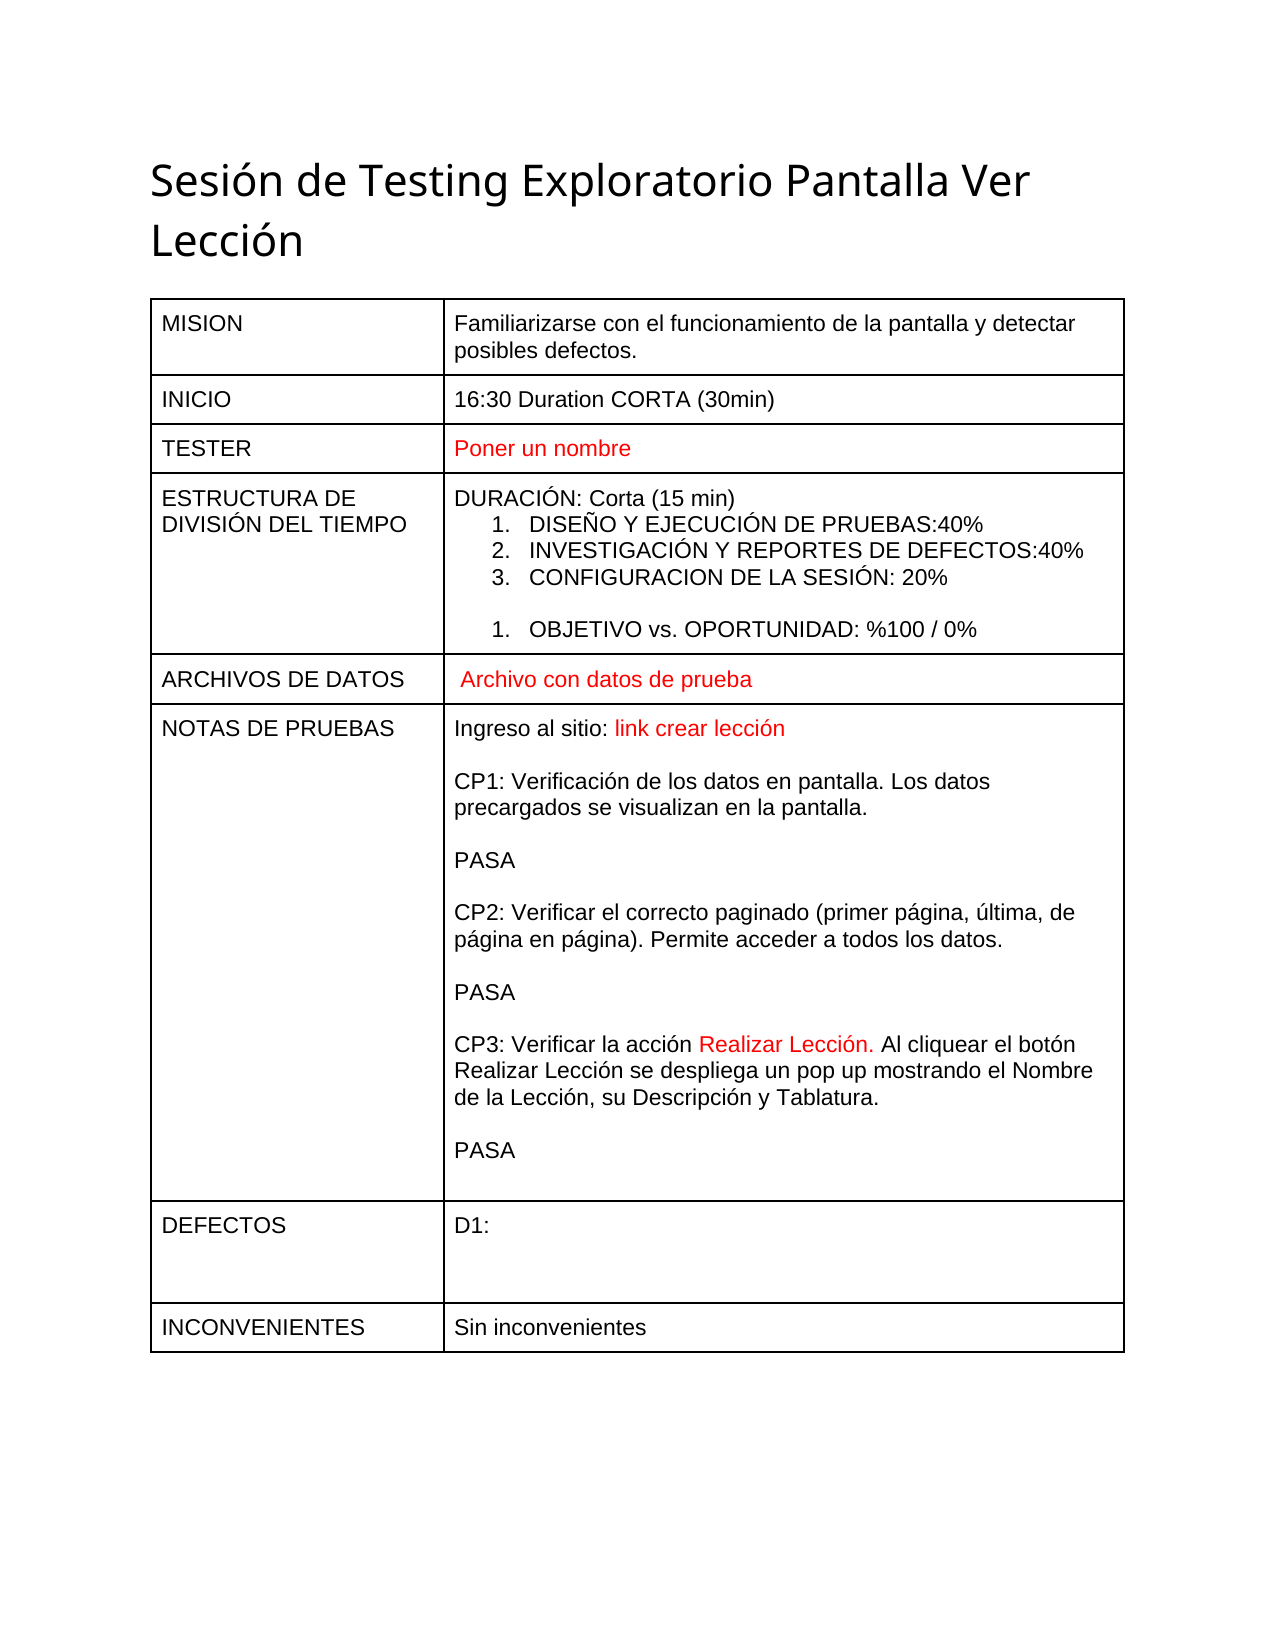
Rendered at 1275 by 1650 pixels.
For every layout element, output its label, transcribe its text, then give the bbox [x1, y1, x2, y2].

table_header MISION [152, 300, 443, 373]
table_cell Sin inconvenientes [445, 1304, 1123, 1351]
table_cell Poner un nombre [445, 425, 1123, 472]
table_cell TESTER [152, 425, 443, 472]
table_cell 16:30 Duration CORTA (30min) [445, 376, 1123, 423]
table_cell INICIO [152, 376, 443, 423]
table_header Familiarizarse con el funcionamiento de la pantalla y detectar posibles defectos. [445, 300, 1123, 373]
table_cell DURACIÓN: Corta (15 min) DISEÑO Y EJECUCIÓN DE PRUEBAS:40% INVESTIGACIÓN Y REPORTES DE DEFECTOS:40% CONFIGURACION DE LA SESIÓN: 20% OBJETIVO vs. OPORTUNIDAD: %100 / 0% [445, 474, 1123, 653]
text Sesión de Testing Exploratorio Pantalla Ver Lección [150, 150, 1125, 269]
table_cell Archivo con datos de prueba [445, 655, 1123, 702]
table_cell ARCHIVOS DE DATOS [152, 655, 443, 702]
table_cell DEFECTOS [152, 1202, 443, 1302]
table_cell D1: [445, 1202, 1123, 1302]
table_cell Ingreso al sitio: link crear lección CP1: Verificación de los datos en pantalla. Los datos precargados se visualizan en la pantalla. PASA CP2: Verificar el correcto paginado (primer página, última, de página en página). Permite acceder a todos los datos. PASA CP3: Verificar la acción Realizar Lección. Al cliquear el botón Realizar Lección se despliega un pop up mostrando el Nombre de la Lección, su Descripción y Tablatura. PASA [445, 705, 1123, 1200]
table_cell INCONVENIENTES [152, 1304, 443, 1351]
table_cell ESTRUCTURA DE DIVISIÓN DEL TIEMPO [152, 474, 443, 653]
table_cell NOTAS DE PRUEBAS [152, 705, 443, 1200]
